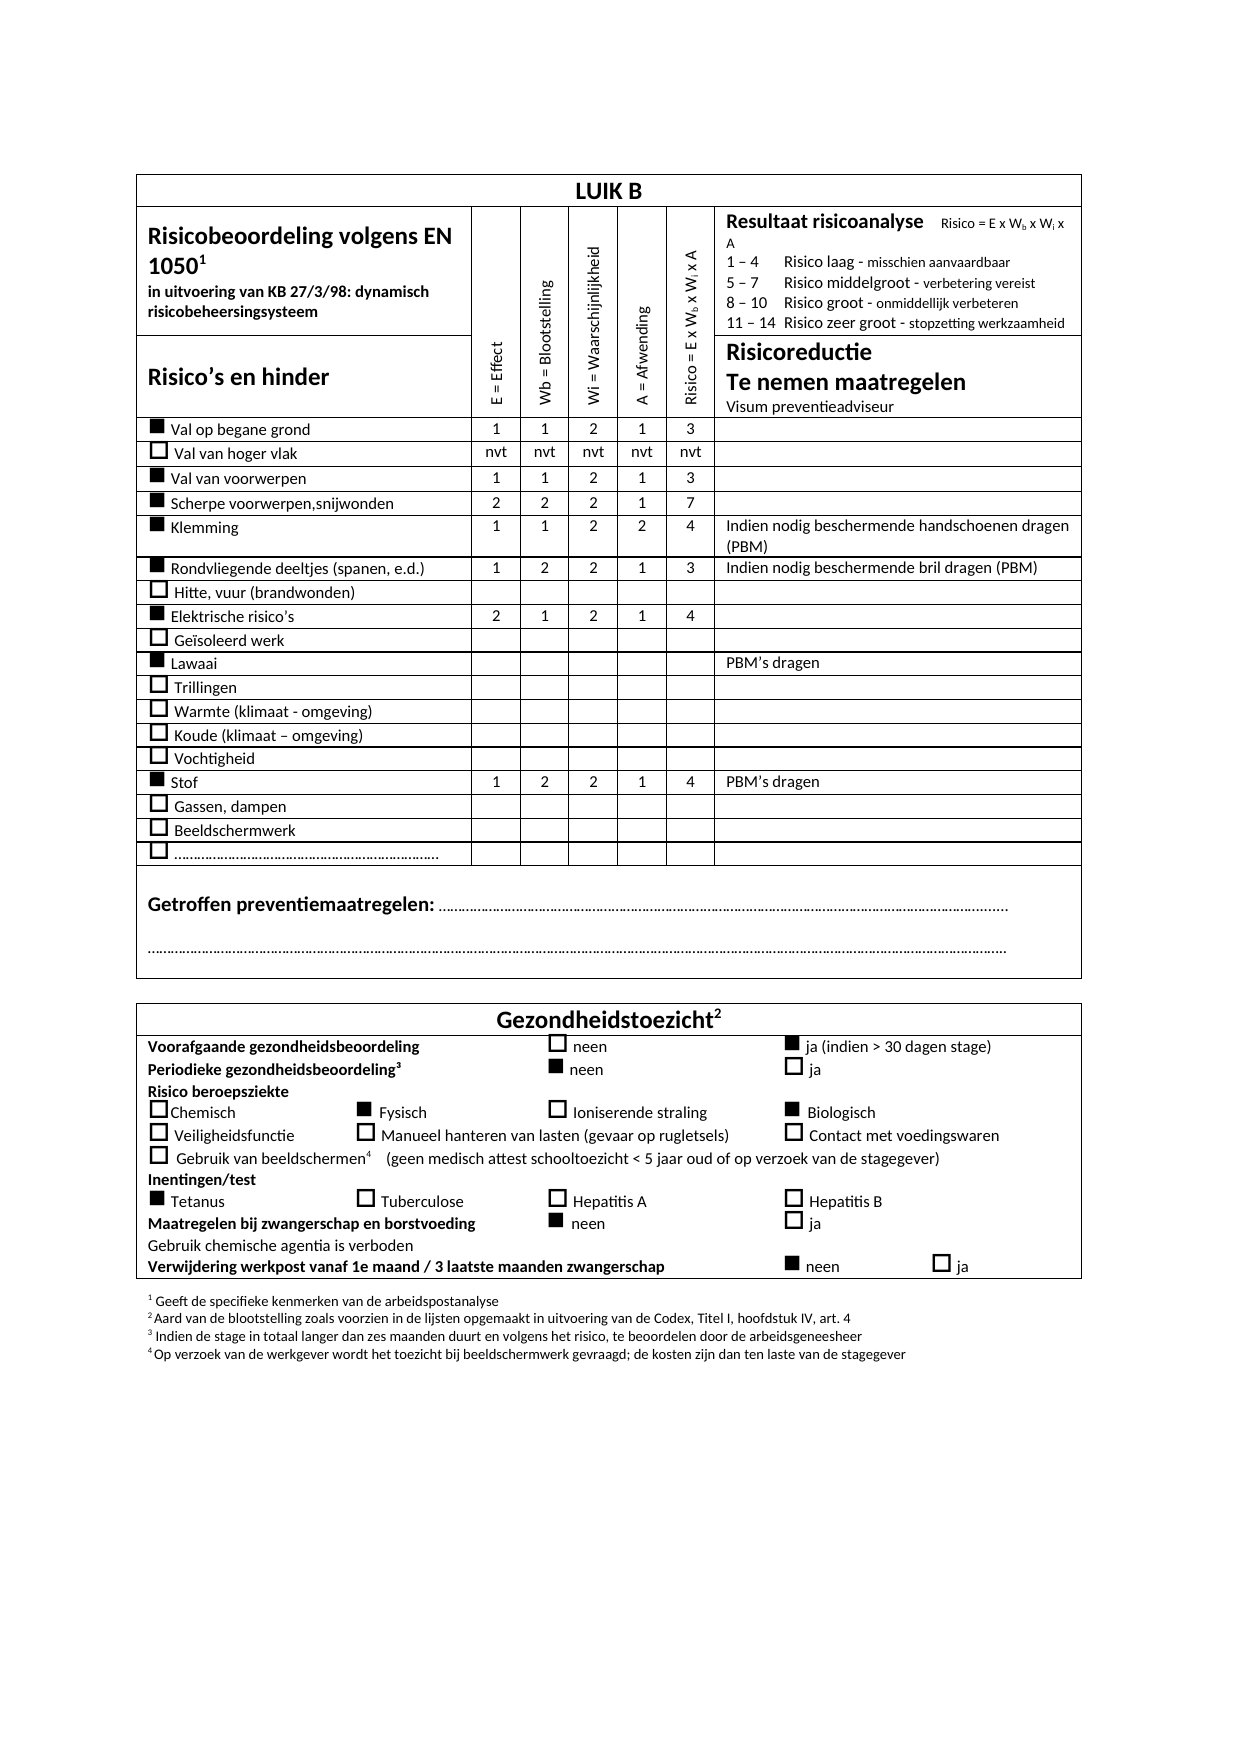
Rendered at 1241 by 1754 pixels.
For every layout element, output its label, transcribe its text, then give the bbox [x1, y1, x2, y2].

table_cell 1 [618, 418, 666, 441]
table_cell 4 [667, 771, 714, 794]
text 1 Geeft de specifieke kenmerken van de arbeidspostanalyse [148, 1292, 1092, 1310]
table_cell [472, 795, 520, 818]
table_cell [618, 676, 666, 699]
table_cell [569, 700, 617, 723]
table_cell 1 [521, 467, 568, 491]
table_cell Gassen, dampen [137, 795, 471, 818]
table_cell [715, 467, 1081, 491]
table_cell 3 [667, 467, 714, 491]
table_cell A = Afwending [618, 207, 666, 417]
table_cell [521, 748, 568, 770]
table_cell [667, 653, 714, 675]
table_cell [472, 676, 520, 699]
table_cell Voorafgaande gezondheidsbeoordeling neen ja (indien > 30 dagen stage) Periodieke gezondheidsbeoordeling³ neen ja Risico beroepsziekte Chemisch Fysisch Ioniserende straling Biologisch Veiligheidsfunctie Manueel hanteren van lasten (gevaar op rugletsels) Contact met voedingswaren Gebruik van beeldschermen4 (geen medisch attest schooltoezicht < 5 jaar oud of op verzoek van de stagegever) Inentingen/test Tetanus Tuberculose Hepatitis A Hepatitis B Maatregelen bij zwangerschap en borstvoeding neen ja Gebruik chemische agentia is verboden Verwijdering werkpost vanaf 1e maand / 3 laatste maanden zwangerschap neen ja [137, 1036, 1081, 1278]
table_cell Elektrische risico’s [137, 605, 471, 628]
table_cell nvt [569, 442, 617, 466]
table_cell [569, 819, 617, 841]
table_cell [618, 700, 666, 723]
table_cell [667, 581, 714, 604]
table_cell [569, 653, 617, 675]
table_cell 2 [569, 467, 617, 491]
table_cell Klemming [137, 516, 471, 556]
table_cell [472, 581, 520, 604]
table_cell 4 [667, 605, 714, 628]
table_cell nvt [472, 442, 520, 466]
table_cell 2 [569, 492, 617, 515]
table_cell [667, 795, 714, 818]
table_cell [569, 795, 617, 818]
table_cell 3 [667, 558, 714, 580]
table_cell [521, 724, 568, 746]
table_cell [715, 700, 1081, 723]
table_cell [667, 724, 714, 746]
table_cell [521, 653, 568, 675]
table_cell [569, 748, 617, 770]
text 2 Aard van de blootstelling zoals voorzien in de lijsten opgemaakt in uitvoering van de Codex, Titel I, hoofdstuk IV, art. 4 [148, 1310, 1092, 1328]
table_cell [667, 819, 714, 841]
table_cell 1 [521, 516, 568, 556]
table_cell 2 [618, 516, 666, 556]
table_cell [521, 700, 568, 723]
table_cell Risicoreductie Te nemen maatregelen Visum preventieadviseur [715, 336, 1081, 417]
table_cell [618, 724, 666, 746]
table_cell Val van hoger vlak [137, 442, 471, 466]
table_cell [715, 418, 1081, 441]
table_cell [618, 843, 666, 865]
table_cell [618, 819, 666, 841]
table_cell [715, 581, 1081, 604]
table_cell 1 [521, 418, 568, 441]
table_cell [715, 843, 1081, 865]
table_cell [472, 629, 520, 651]
table_header LUIK B [137, 175, 1081, 206]
table_cell Resultaat risicoanalyse Risico = E x Wb x Wi x A 1 – 4 Risico laag - misschien aanvaardbaar 5 – 7 Risico middelgroot - verbetering vereist 8 – 10 Risico groot - onmiddellijk verbeteren 11 – 14 Risico zeer groot - stopzetting werkzaamheid [715, 207, 1081, 334]
table_cell [618, 653, 666, 675]
table_cell Scherpe voorwerpen,snijwonden [137, 492, 471, 515]
table_cell Risico’s en hinder [137, 336, 471, 417]
table_cell Beeldschermwerk [137, 819, 471, 841]
table_cell [521, 795, 568, 818]
table_cell [667, 700, 714, 723]
table_cell [472, 724, 520, 746]
table_header Gezondheidstoezicht2 [137, 1004, 1081, 1034]
table_cell Wi = Waarschijnlijkheid [569, 207, 617, 417]
table_cell [715, 629, 1081, 651]
table_cell nvt [521, 442, 568, 466]
table_cell [521, 676, 568, 699]
table_cell 2 [569, 418, 617, 441]
table_cell [618, 748, 666, 770]
table_cell Val van voorwerpen [137, 467, 471, 491]
table_cell Risico = E x Wb x Wi x A [667, 207, 714, 417]
text 4 Op verzoek van de werkgever wordt het toezicht bij beeldschermwerk gevraagd; de kosten zijn dan ten laste van de stagegever [148, 1345, 1092, 1363]
table_cell Lawaai [137, 653, 471, 675]
table_cell 1 [472, 558, 520, 580]
table_cell Wb = Blootstelling [521, 207, 568, 417]
table_cell PBM’s dragen [715, 771, 1081, 794]
table_cell PBM’s dragen [715, 653, 1081, 675]
table_cell Indien nodig beschermende handschoenen dragen (PBM) [715, 516, 1081, 556]
table_cell 1 [472, 467, 520, 491]
table_cell Risicobeoordeling volgens EN 10501 in uitvoering van KB 27/3/98: dynamisch risicobeheersingsysteem [137, 207, 471, 334]
table_cell Rondvliegende deeltjes (spanen, e.d.) [137, 558, 471, 580]
table_cell 1 [618, 492, 666, 515]
table_cell Warmte (klimaat - omgeving) [137, 700, 471, 723]
table_cell nvt [667, 442, 714, 466]
table_cell [667, 676, 714, 699]
table_cell 2 [569, 558, 617, 580]
table_cell [618, 581, 666, 604]
table_cell [715, 605, 1081, 628]
table_cell 1 [618, 771, 666, 794]
table_cell 1 [472, 771, 520, 794]
table_cell [472, 653, 520, 675]
table_cell 2 [472, 492, 520, 515]
table_cell [618, 795, 666, 818]
table_cell [667, 629, 714, 651]
table_cell 2 [521, 558, 568, 580]
table_cell [521, 581, 568, 604]
table_cell [715, 795, 1081, 818]
table_cell 2 [569, 605, 617, 628]
table_cell Hitte, vuur (brandwonden) [137, 581, 471, 604]
table_cell [715, 442, 1081, 466]
table_cell [472, 748, 520, 770]
table_cell [472, 819, 520, 841]
table_cell [472, 843, 520, 865]
table_cell [521, 629, 568, 651]
table_cell 1 [521, 605, 568, 628]
table_cell [715, 676, 1081, 699]
table_cell 7 [667, 492, 714, 515]
table_cell [667, 748, 714, 770]
table_cell Geïsoleerd werk [137, 629, 471, 651]
table_cell 1 [618, 558, 666, 580]
table_cell [569, 724, 617, 746]
table_cell 2 [521, 492, 568, 515]
table_cell [472, 700, 520, 723]
table_cell [715, 724, 1081, 746]
table_cell Trillingen [137, 676, 471, 699]
table_cell [667, 843, 714, 865]
table_cell [569, 843, 617, 865]
table_cell 4 [667, 516, 714, 556]
table_cell [521, 819, 568, 841]
table_cell 1 [472, 418, 520, 441]
table_cell 1 [618, 605, 666, 628]
table_cell …………………………………………………………… [137, 843, 471, 865]
table_cell nvt [618, 442, 666, 466]
table_cell [569, 629, 617, 651]
table_cell 2 [569, 516, 617, 556]
table_cell Getroffen preventiemaatregelen: ……………………………………………………………………………………………………………………………....... …………………………………………………………………………………………………………………………………………………………………………………………………….. [137, 866, 1081, 978]
table_cell 1 [472, 516, 520, 556]
table_cell Stof [137, 771, 471, 794]
table_cell [521, 843, 568, 865]
table_cell [715, 492, 1081, 515]
table_cell Indien nodig beschermende bril dragen (PBM) [715, 558, 1081, 580]
table_cell [569, 676, 617, 699]
table_cell 2 [472, 605, 520, 628]
table_cell [618, 629, 666, 651]
table_cell Vochtigheid [137, 748, 471, 770]
table_cell 3 [667, 418, 714, 441]
text 3 Indien de stage in totaal langer dan zes maanden duurt en volgens het risico, te beoordelen door de arbeidsgeneesheer [148, 1328, 1092, 1345]
table_cell 2 [521, 771, 568, 794]
table_cell 1 [618, 467, 666, 491]
table_cell Val op begane grond [137, 418, 471, 441]
table_cell [715, 748, 1081, 770]
table_cell [569, 581, 617, 604]
table_cell Koude (klimaat – omgeving) [137, 724, 471, 746]
table_cell [715, 819, 1081, 841]
table_cell E = Effect [472, 207, 520, 417]
table_cell 2 [569, 771, 617, 794]
